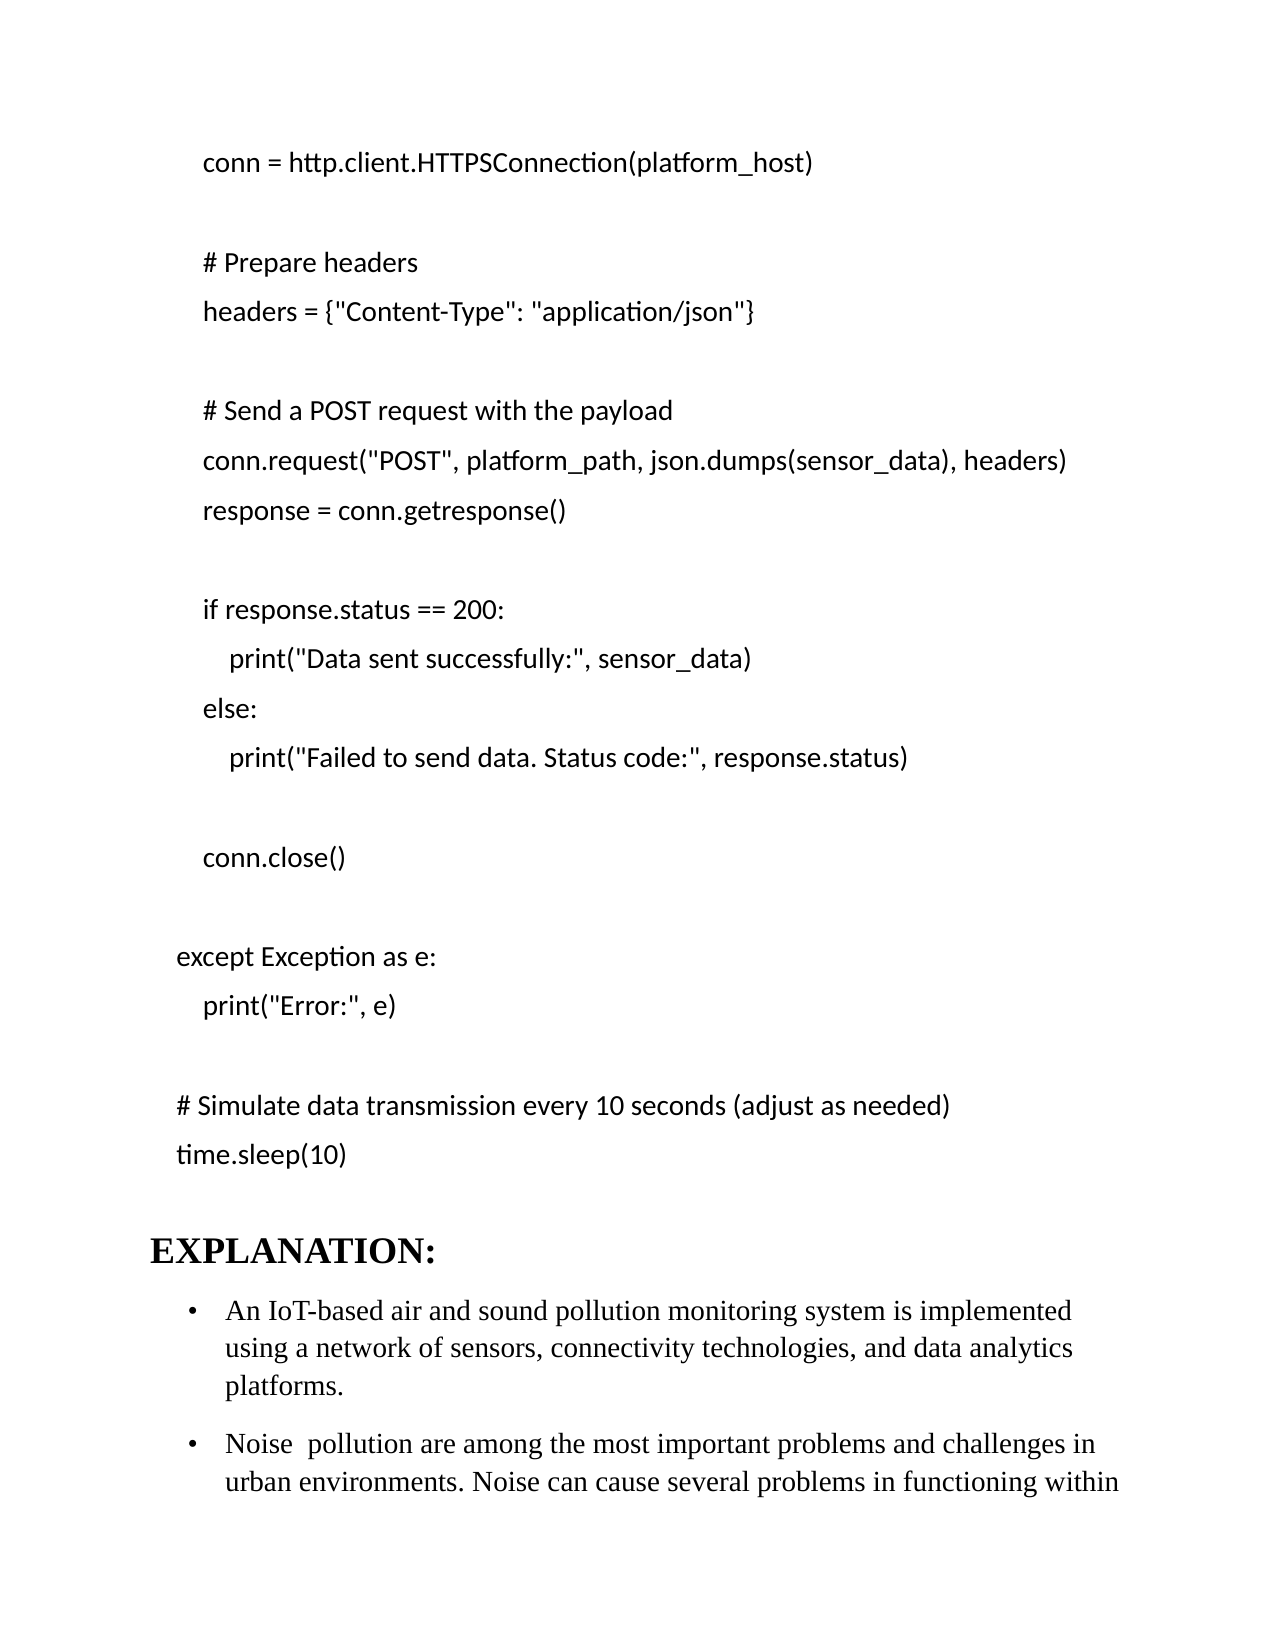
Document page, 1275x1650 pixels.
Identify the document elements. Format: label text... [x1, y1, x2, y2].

text conn = http.client.HTTPSConnection(platform_host) [150, 150, 1125, 179]
text if response.status == 200: [150, 596, 1125, 625]
text time.sleep(10) [150, 1142, 1125, 1170]
text response = conn.getresponse() [150, 497, 1125, 526]
text except Exception as e: [150, 943, 1125, 972]
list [187, 1424, 1125, 1499]
list An IoT-based air and sound pollution monitoring system is implemented using a network of sensors, connectivity technologies, and data analytics platforms. [187, 1290, 1125, 1403]
text else: [150, 695, 1125, 724]
text conn.request("POST", platform_path, json.dumps(sensor_data), headers) [150, 447, 1125, 476]
text EXPLANATION: [150, 1241, 1125, 1269]
text print("Failed to send data. Status code:", response.status) [150, 745, 1125, 774]
text # Simulate data transmission every 10 seconds (adjust as needed) [150, 1092, 1125, 1121]
text print("Error:", e) [150, 993, 1125, 1022]
text conn.close() [150, 844, 1125, 873]
text # Send a POST request with the payload [150, 398, 1125, 427]
text headers = {"Content-Type": "application/json"} [150, 299, 1125, 327]
text print("Data sent successfully:", sensor_data) [150, 646, 1125, 674]
text # Prepare headers [150, 249, 1125, 278]
